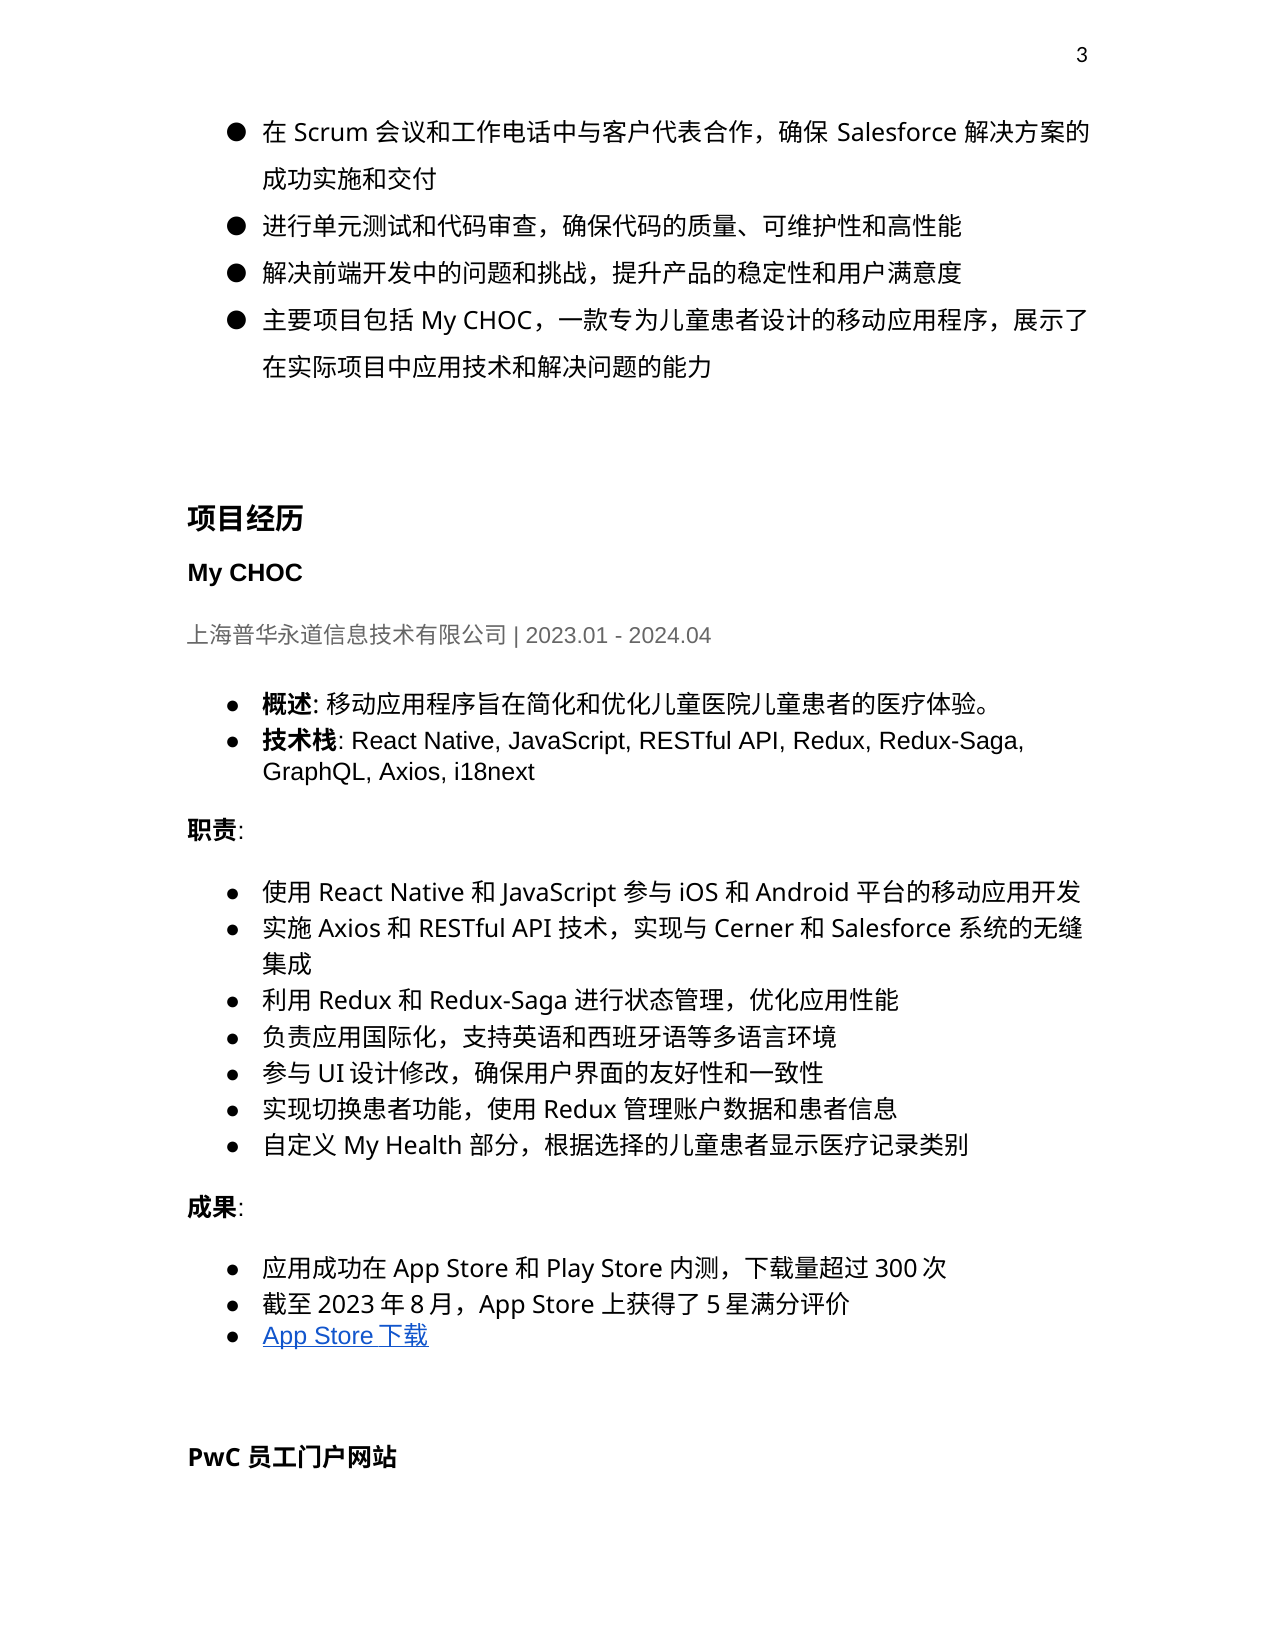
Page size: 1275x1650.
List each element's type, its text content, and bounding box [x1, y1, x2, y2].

list 实施 Axios 和 RESTful API 技术，实现与 Cerner 和 Salesforce 系统的无缝集成 [225, 908, 1087, 981]
text My CHOC [187, 558, 1087, 587]
list 解决前端开发中的问题和挑战，提升产品的稳定性和用户满意度 [225, 254, 1091, 290]
text PwC 员工门户网站 [187, 1437, 1087, 1473]
list 技术栈: React Native, JavaScript, RESTful API, Redux, Redux-Saga, GraphQL, Axios, i18next [225, 721, 1087, 786]
list 自定义 My Health 部分，根据选择的儿童患者显示医疗记录类别 [225, 1126, 1087, 1162]
text 职责: [187, 811, 1087, 847]
list 概述: 移动应用程序旨在简化和优化儿童医院儿童患者的医疗体验。 [225, 684, 1087, 721]
subtitle 项目经历 [187, 495, 1091, 537]
list 负责应用国际化，支持英语和西班牙语等多语言环境 [225, 1017, 1087, 1053]
list 实现切换患者功能，使用 Redux 管理账户数据和患者信息 [225, 1089, 1087, 1126]
list 应用成功在 App Store 和 Play Store 内测，下载量超过300次 [225, 1248, 1087, 1284]
list 在 Scrum 会议和工作电话中与客户代表合作，确保 Salesforce 解决方案的成功实施和交付 [225, 112, 1091, 196]
list 利用 Redux 和 Redux-Saga 进行状态管理，优化应用性能 [225, 981, 1087, 1017]
list 截至2023年8月，App Store 上获得了5星满分评价 [225, 1284, 1087, 1321]
list 进行单元测试和代码审查，确保代码的质量、可维护性和高性能 [225, 207, 1091, 243]
list 参与UI设计修改，确保用户界面的友好性和一致性 [225, 1053, 1087, 1089]
subtitle 上海普华永道信息技术有限公司 | 2023.01 - 2024.04 [186, 616, 1091, 650]
list 使用 React Native 和 JavaScript 参与 iOS 和 Android 平台的移动应用开发 [225, 872, 1087, 908]
list 主要项目包括 My CHOC，一款专为儿童患者设计的移动应用程序，展示了在实际项目中应用技术和解决问题的能力 [225, 301, 1091, 384]
list App Store下载 [225, 1321, 1087, 1349]
text 成果: [187, 1187, 1087, 1223]
